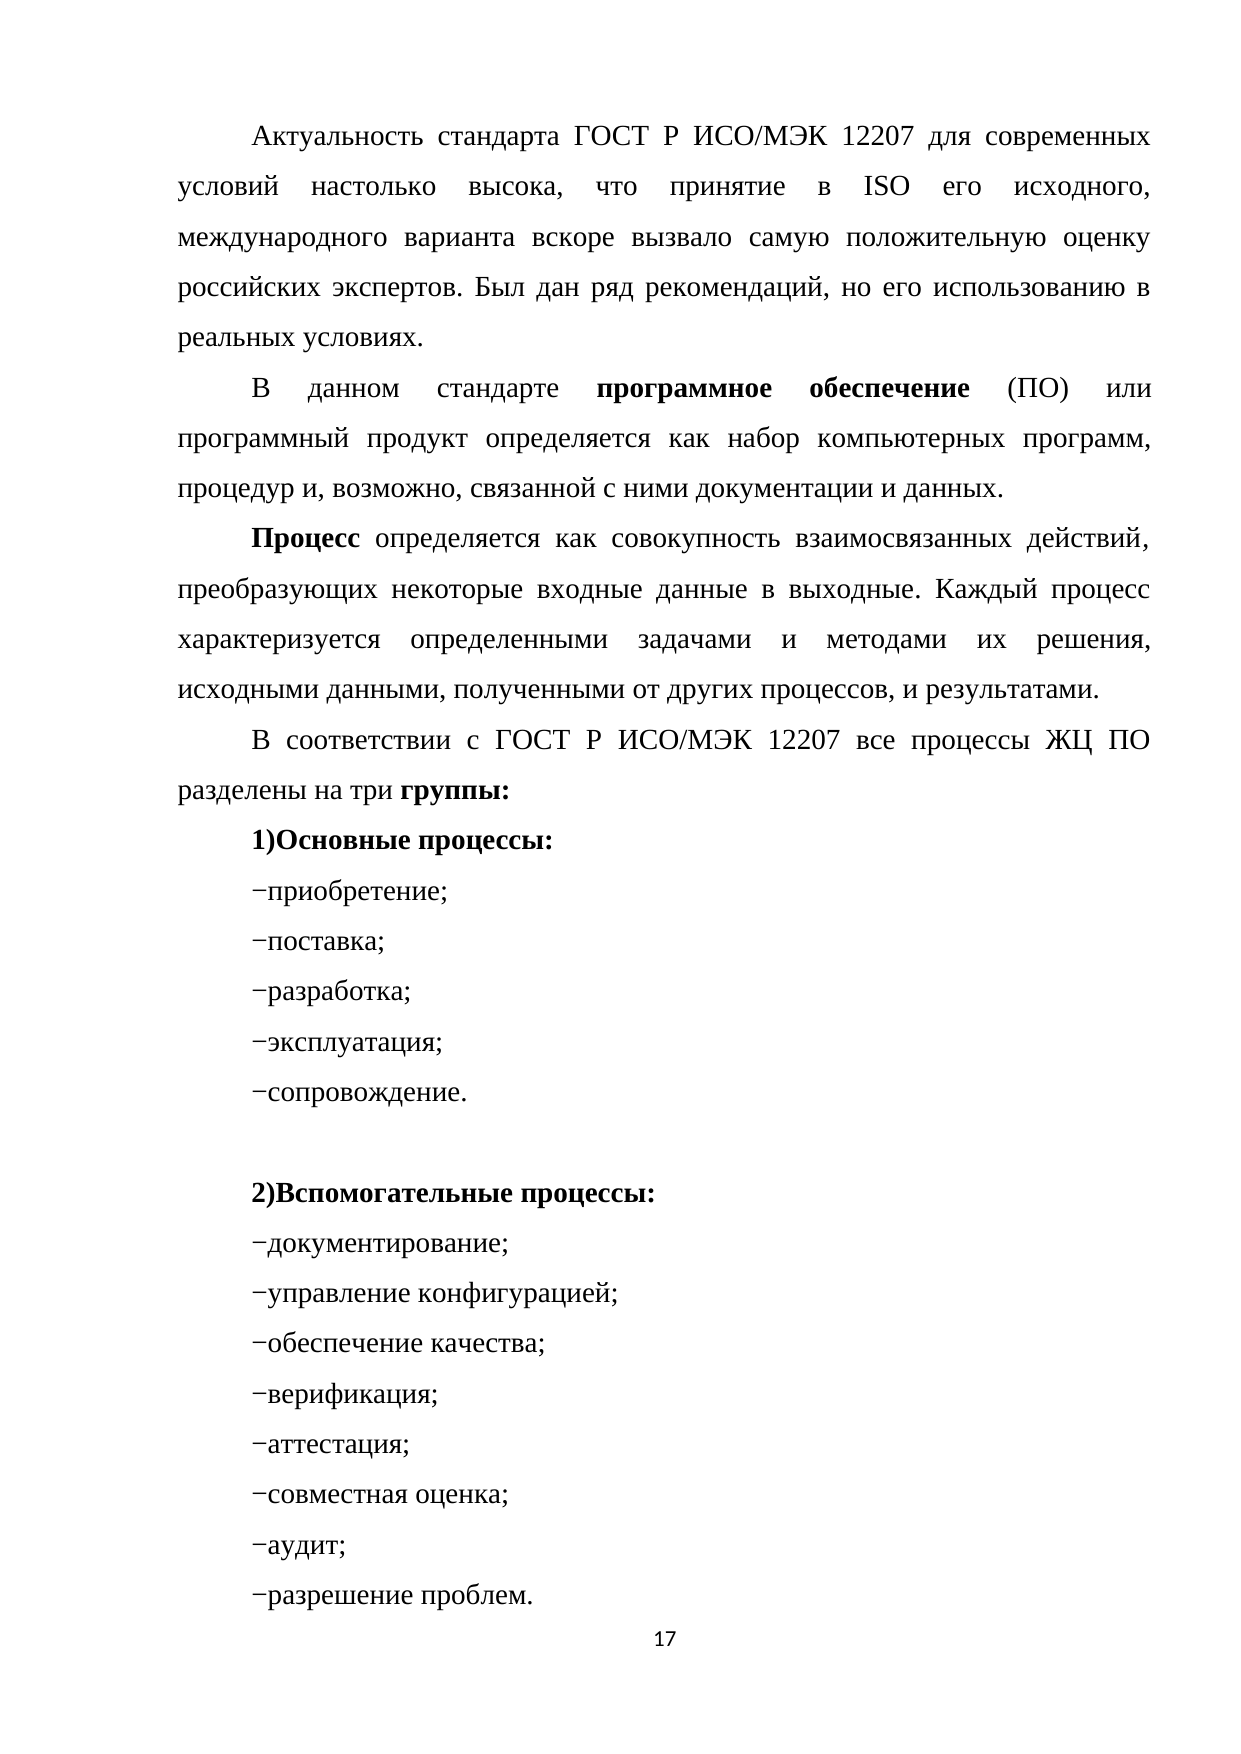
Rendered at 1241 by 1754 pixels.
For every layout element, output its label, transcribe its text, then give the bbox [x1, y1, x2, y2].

text −управление конфигурацией; [177, 1275, 1152, 1309]
text −разработка; [177, 973, 1152, 1007]
text −аттестация; [177, 1426, 1152, 1460]
text −документирование; [177, 1225, 1152, 1258]
text В соответствии с ГОСТ Р ИСО/МЭК 12207 все процессы ЖЦ ПО разделены на три группы: [177, 722, 1152, 806]
text −эксплуатация; [177, 1024, 1152, 1057]
text −поставка; [177, 923, 1152, 957]
text −приобретение; [177, 873, 1152, 906]
text 1)Основные процессы: [177, 822, 1152, 856]
text Актуальность стандарта ГОСТ Р ИСО/МЭК 12207 для современных условий настолько высока, что принятие в ISO его исходного, международного варианта вскоре вызвало самую положительную оценку российских экспертов. Был дан ряд рекомендаций, но его использованию в реальных условиях. [177, 118, 1152, 353]
text −сопровождение. [177, 1074, 1152, 1108]
text −разрешение проблем. [177, 1577, 1152, 1611]
text В данном стандарте программное обеспечение (ПО) или программный продукт определяется как набор компьютерных программ, процедур и, возможно, связанной с ними документации и данных. [177, 370, 1152, 504]
text −верификация; [177, 1376, 1152, 1409]
text 2)Вспомогательные процессы: [177, 1175, 1152, 1208]
text Процесс определяется как совокупность взаимосвязанных действий, преобразующих некоторые входные данные в выходные. Каждый процесс характеризуется определенными задачами и методами их решения, исходными данными, полученными от других процессов, и результатами. [177, 521, 1152, 705]
text −совместная оценка; [177, 1477, 1152, 1510]
text −аудит; [177, 1527, 1152, 1560]
text −обеспечение качества; [177, 1326, 1152, 1359]
